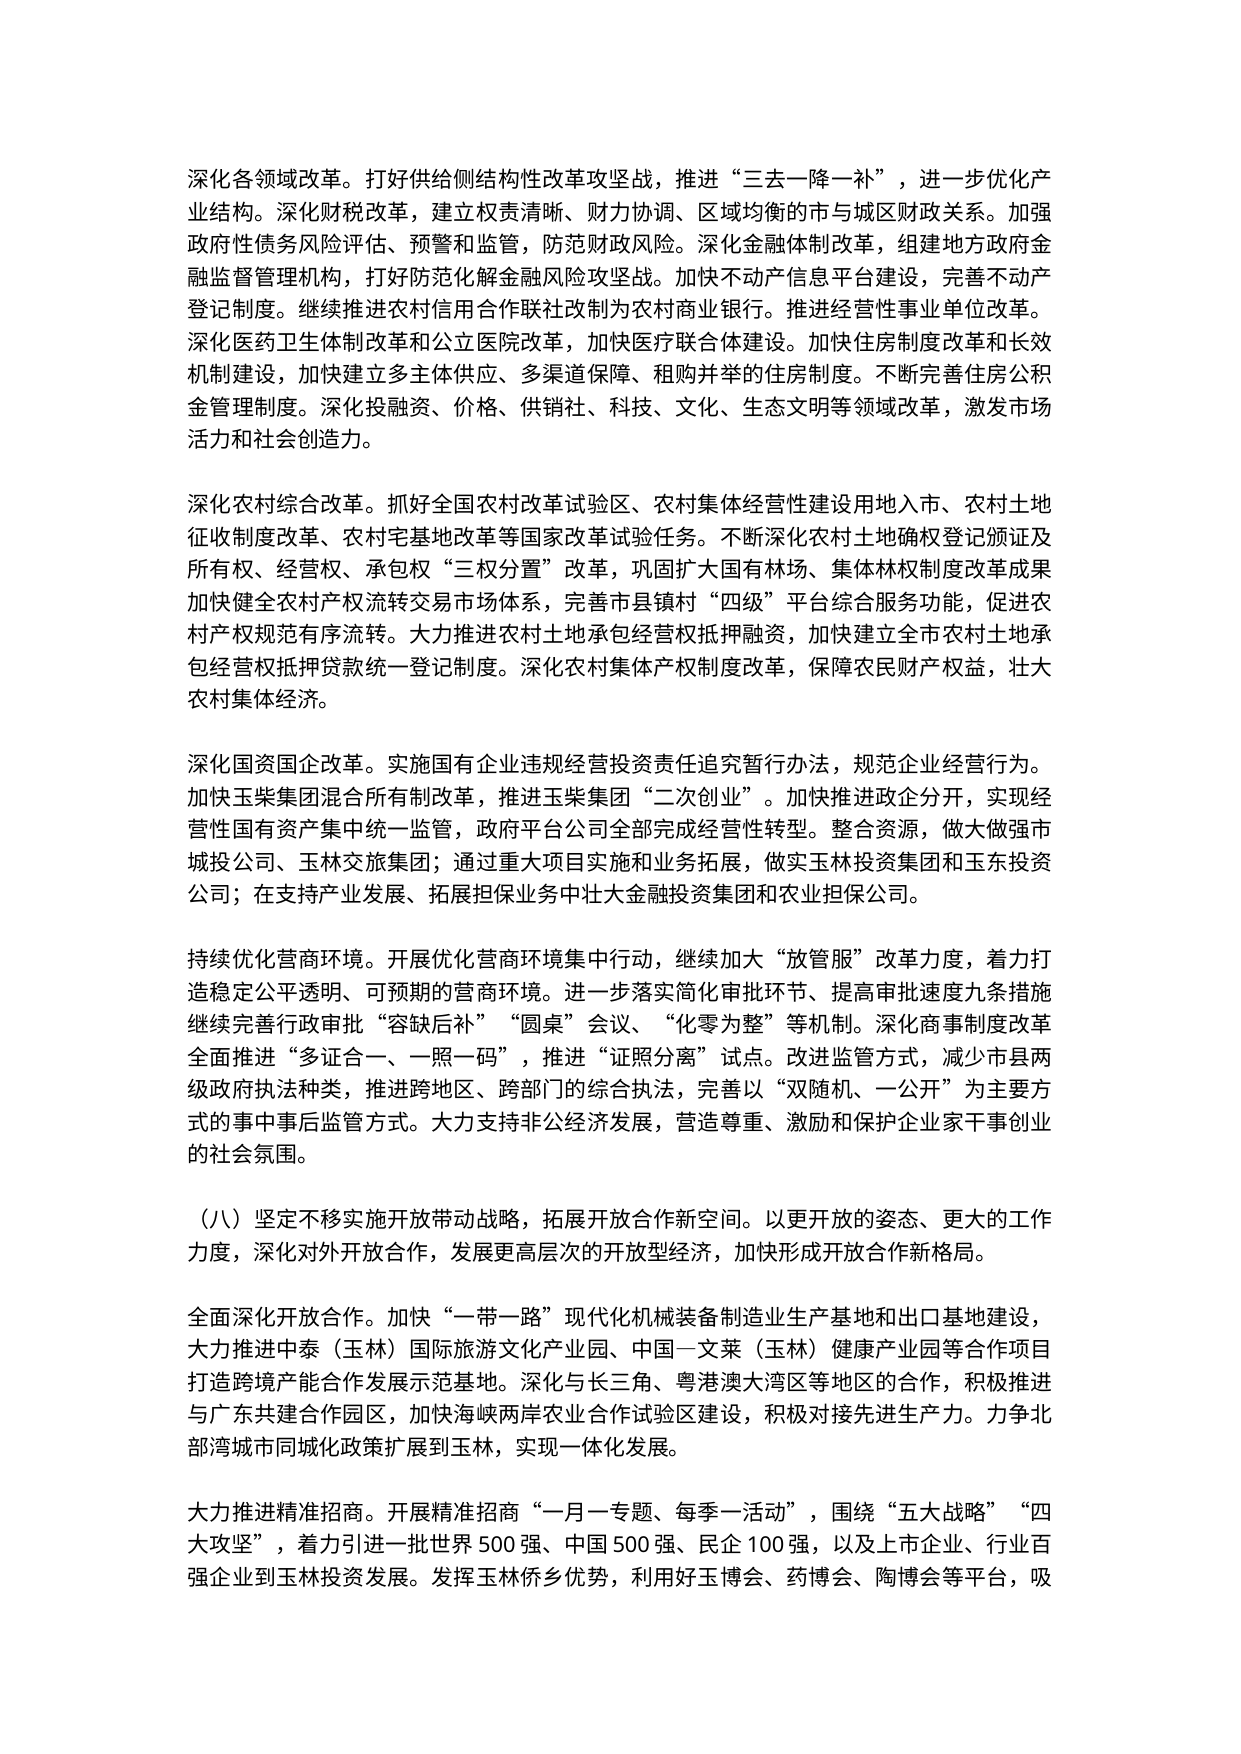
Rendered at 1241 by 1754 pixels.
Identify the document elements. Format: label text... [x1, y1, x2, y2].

text 全面深化开放合作。加快“一带一路”现代化机械装备制造业生产基地和出口基地建设，大力推进中泰（玉林）国际旅游文化产业园、中国—文莱（玉林）健康产业园等合作项目，打造跨境产能合作发展示范基地。深化与长三角、粤港澳大湾区等地区的合作，积极推进与广东共建合作园区，加快海峡两岸农业合作试验区建设，积极对接先进生产力。力争北部湾城市同城化政策扩展到玉林，实现一体化发展。 [187, 1299, 1053, 1462]
text （八）坚定不移实施开放带动战略，拓展开放合作新空间。以更开放的姿态、更大的工作力度，深化对外开放合作，发展更高层次的开放型经济，加快形成开放合作新格局。 [187, 1202, 1053, 1267]
text 深化农村综合改革。抓好全国农村改革试验区、农村集体经营性建设用地入市、农村土地征收制度改革、农村宅基地改革等国家改革试验任务。不断深化农村土地确权登记颁证及所有权、经营权、承包权“三权分置”改革，巩固扩大国有林场、集体林权制度改革成果。加快健全农村产权流转交易市场体系，完善市县镇村“四级”平台综合服务功能，促进农村产权规范有序流转。大力推进农村土地承包经营权抵押融资，加快建立全市农村土地承包经营权抵押贷款统一登记制度。深化农村集体产权制度改革，保障农民财产权益，壮大农村集体经济。 [187, 487, 1053, 714]
text 深化各领域改革。打好供给侧结构性改革攻坚战，推进“三去一降一补”，进一步优化产业结构。深化财税改革，建立权责清晰、财力协调、区域均衡的市与城区财政关系。加强政府性债务风险评估、预警和监管，防范财政风险。深化金融体制改革，组建地方政府金融监督管理机构，打好防范化解金融风险攻坚战。加快不动产信息平台建设，完善不动产登记制度。继续推进农村信用合作联社改制为农村商业银行。推进经营性事业单位改革。深化医药卫生体制改革和公立医院改革，加快医疗联合体建设。加快住房制度改革和长效机制建设，加快建立多主体供应、多渠道保障、租购并举的住房制度。不断完善住房公积金管理制度。深化投融资、价格、供销社、科技、文化、生态文明等领域改革，激发市场活力和社会创造力。 [187, 162, 1053, 454]
text 深化国资国企改革。实施国有企业违规经营投资责任追究暂行办法，规范企业经营行为。加快玉柴集团混合所有制改革，推进玉柴集团“二次创业”。加快推进政企分开，实现经营性国有资产集中统一监管，政府平台公司全部完成经营性转型。整合资源，做大做强市城投公司、玉林交旅集团；通过重大项目实施和业务拓展，做实玉林投资集团和玉东投资公司；在支持产业发展、拓展担保业务中壮大金融投资集团和农业担保公司。 [187, 747, 1053, 909]
text 持续优化营商环境。开展优化营商环境集中行动，继续加大“放管服”改革力度，着力打造稳定公平透明、可预期的营商环境。进一步落实简化审批环节、提高审批速度九条措施，继续完善行政审批“容缺后补”“圆桌”会议、“化零为整”等机制。深化商事制度改革，全面推进“多证合一、一照一码”，推进“证照分离”试点。改进监管方式，减少市县两级政府执法种类，推进跨地区、跨部门的综合执法，完善以“双随机、一公开”为主要方式的事中事后监管方式。大力支持非公经济发展，营造尊重、激励和保护企业家干事创业的社会氛围。 [187, 942, 1053, 1169]
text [187, 1494, 1053, 1592]
